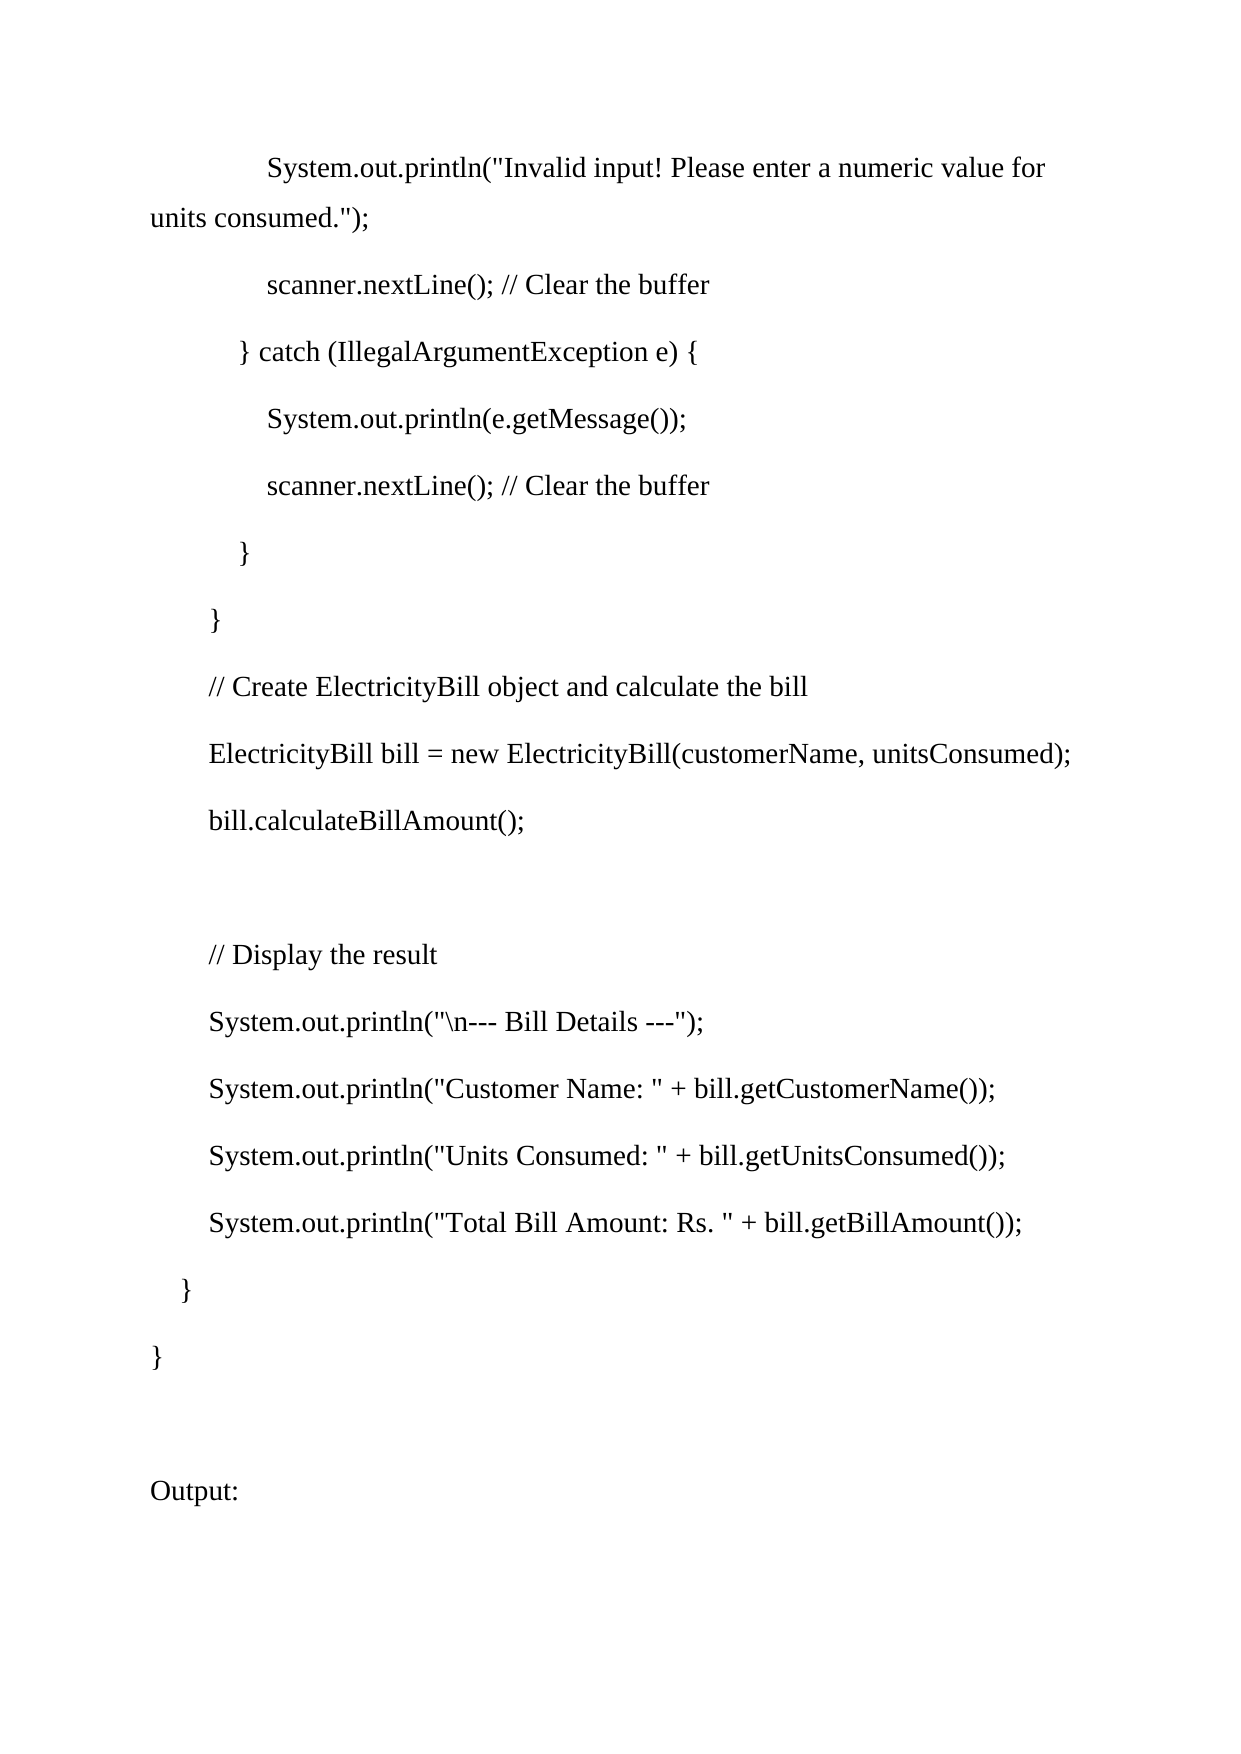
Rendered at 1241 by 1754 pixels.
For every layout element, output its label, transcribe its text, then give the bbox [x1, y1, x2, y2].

text Output: [150, 1473, 1090, 1506]
text } [150, 1272, 1090, 1306]
text } [150, 1339, 1090, 1372]
text ElectricityBill bill = new ElectricityBill(customerName, unitsConsumed); [150, 736, 1090, 770]
text // Create ElectricityBill object and calculate the bill [150, 669, 1090, 703]
text bill.calculateBillAmount(); [150, 803, 1090, 837]
text System.out.println("Invalid input! Please enter a numeric value for units consumed."); [150, 150, 1090, 234]
text System.out.println(e.getMessage()); [150, 401, 1090, 435]
text scanner.nextLine(); // Clear the buffer [150, 468, 1090, 502]
text } catch (IllegalArgumentException e) { [150, 334, 1090, 368]
text System.out.println("Units Consumed: " + bill.getUnitsConsumed()); [150, 1138, 1090, 1172]
text } [150, 602, 1090, 636]
text // Display the result [150, 937, 1090, 971]
text System.out.println("Total Bill Amount: Rs. " + bill.getBillAmount()); [150, 1205, 1090, 1238]
text scanner.nextLine(); // Clear the buffer [150, 267, 1090, 301]
text System.out.println("\n--- Bill Details ---"); [150, 1004, 1090, 1038]
text } [150, 535, 1090, 569]
text System.out.println("Customer Name: " + bill.getCustomerName()); [150, 1071, 1090, 1104]
